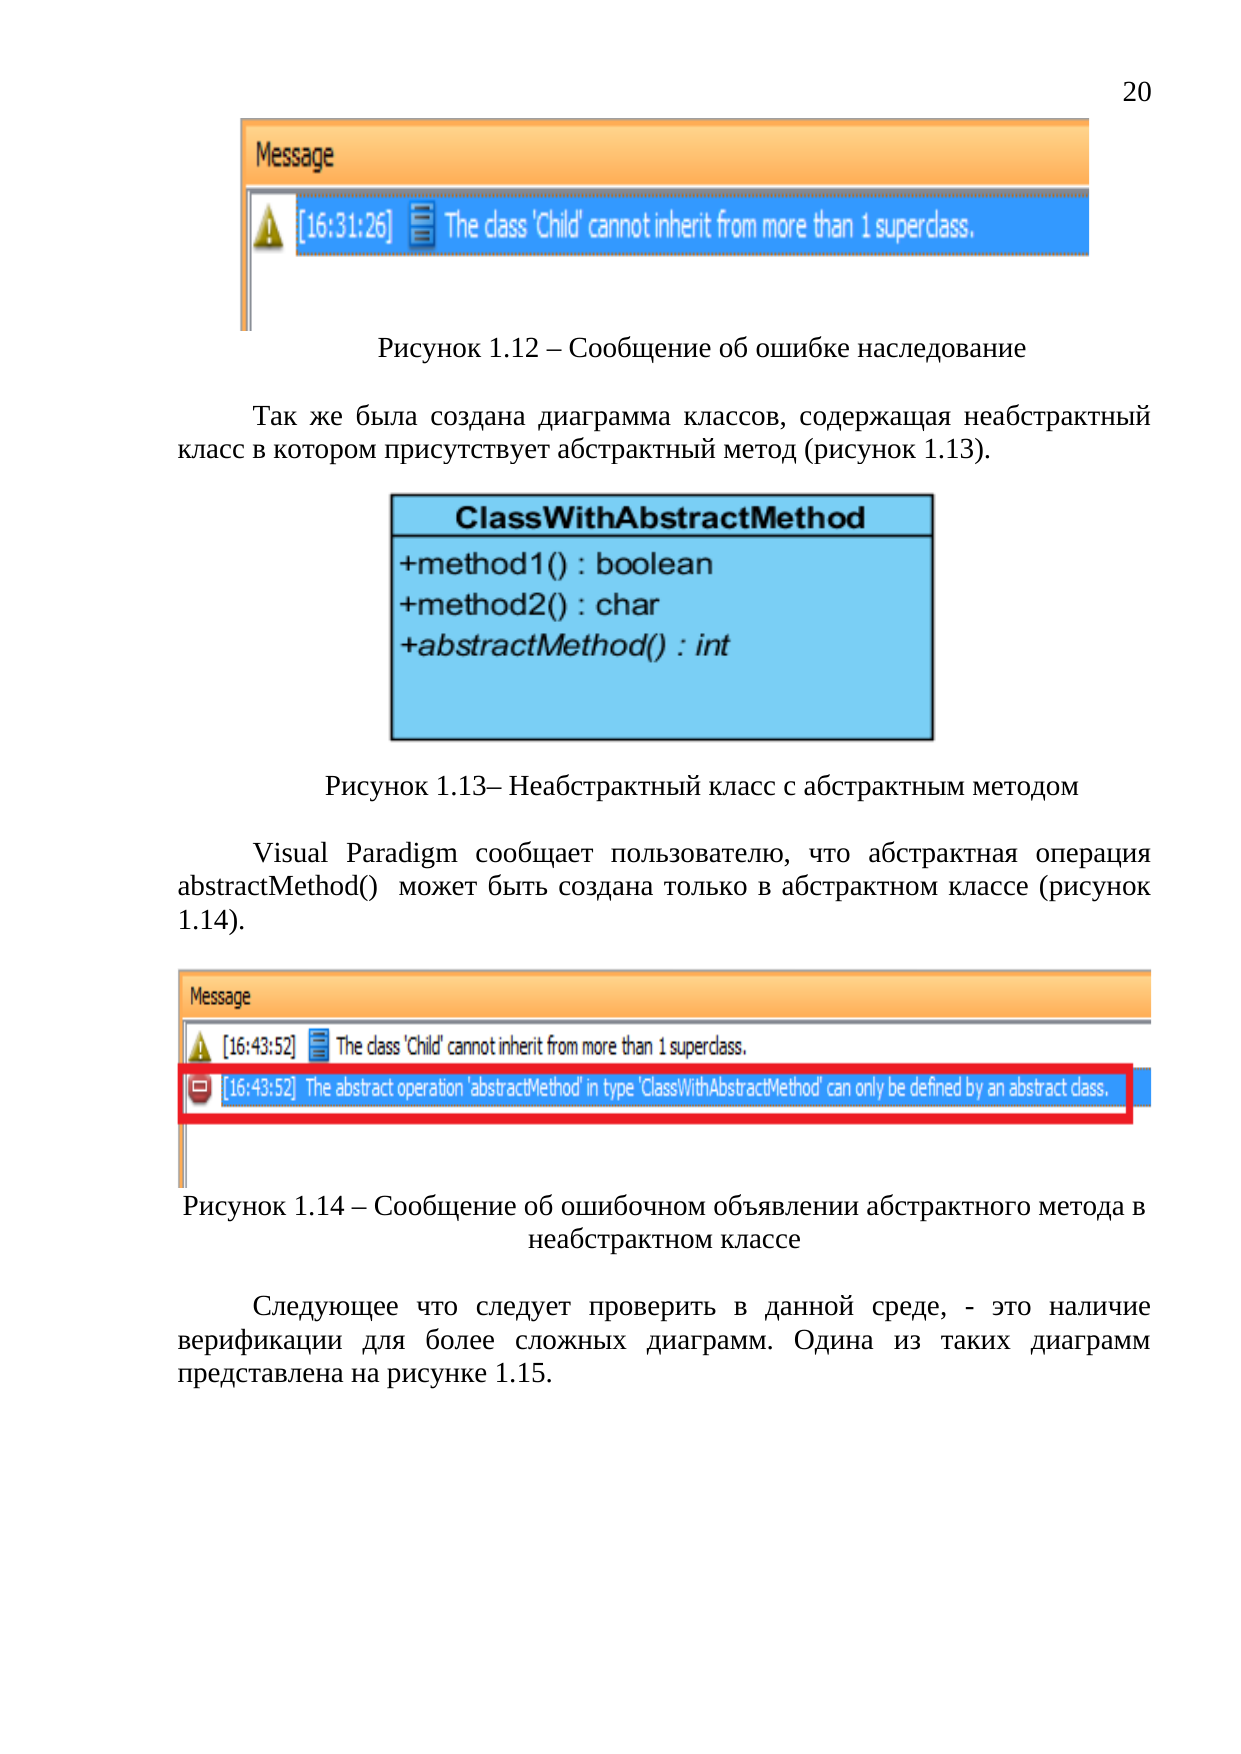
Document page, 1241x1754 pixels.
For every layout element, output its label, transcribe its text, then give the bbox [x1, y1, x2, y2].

text Рисунок 1.13– Неабстрактный класс с абстрактным методом [177, 768, 1152, 801]
picture [239, 118, 1090, 331]
text Следующее что следует проверить в данной среде, - это наличие верификации для более сложных диаграмм. Одина из таких диаграмм представлена на рисунке 1.15. [177, 1288, 1152, 1389]
text Рисунок 1.12 – Сообщение об ошибке наследование [177, 331, 1152, 364]
picture [363, 464, 965, 768]
text Рисунок 1.14 – Сообщение об ошибочном объявлении абстрактного метода в неабстрактном классе [177, 1188, 1152, 1255]
text Так же была создана диаграмма классов, содержащая неабстрактный класс в котором присутствует абстрактный метод (рисунок 1.13). [177, 398, 1152, 465]
picture [177, 968, 1152, 1188]
text Visual Paradigm сообщает пользователю, что абстрактная операция abstractMethod() может быть создана только в абстрактном классе (рисунок 1.14). [177, 835, 1152, 935]
